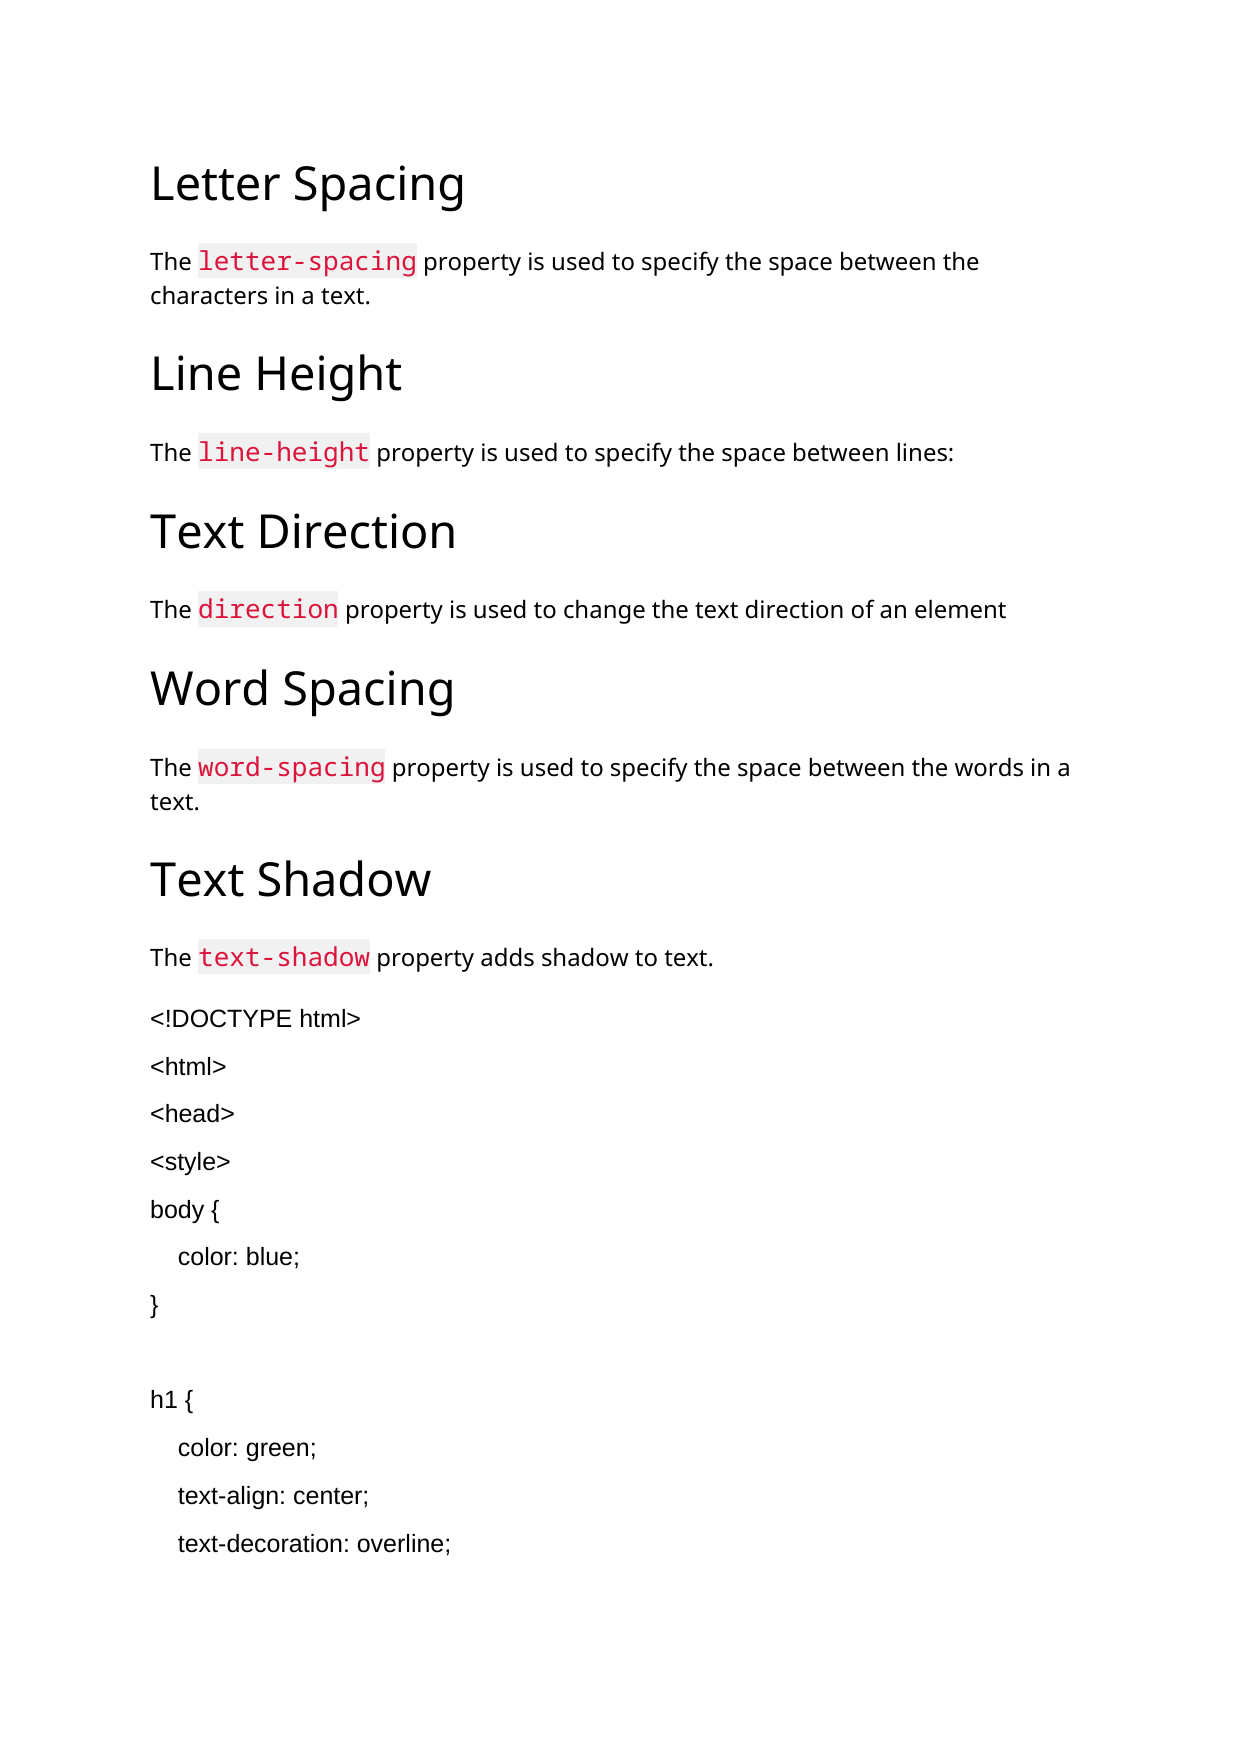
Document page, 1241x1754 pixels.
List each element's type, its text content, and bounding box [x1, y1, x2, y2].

text color: blue; [150, 1242, 1090, 1271]
subtitle Word Spacing [150, 656, 1090, 719]
subtitle Text Direction [150, 498, 1090, 562]
text text-decoration: overline; [150, 1528, 1090, 1557]
text h1 { [150, 1385, 1090, 1414]
text body { [150, 1194, 1090, 1223]
text <head> [150, 1099, 1090, 1128]
text <!DOCTYPE html> [150, 1004, 1090, 1032]
text The line-height property is used to specify the space between lines: [370, 433, 1090, 469]
text The direction property is used to change the text direction of an element [338, 591, 1090, 627]
text <html> [150, 1051, 1090, 1080]
text The letter-spacing property is used to specify the space between the characters in a text. [150, 243, 1090, 311]
text color: green; [150, 1433, 1090, 1462]
subtitle Text Shadow [150, 846, 1090, 910]
text The text-shadow property adds shadow to text. [370, 939, 1090, 974]
subtitle Line Height [150, 340, 1090, 404]
text text-align: center; [150, 1481, 1090, 1509]
text } [150, 1290, 1090, 1319]
text <style> [150, 1147, 1090, 1176]
text The word-spacing property is used to specify the space between the words in a text. [150, 749, 1090, 817]
subtitle Letter Spacing [150, 150, 1090, 214]
